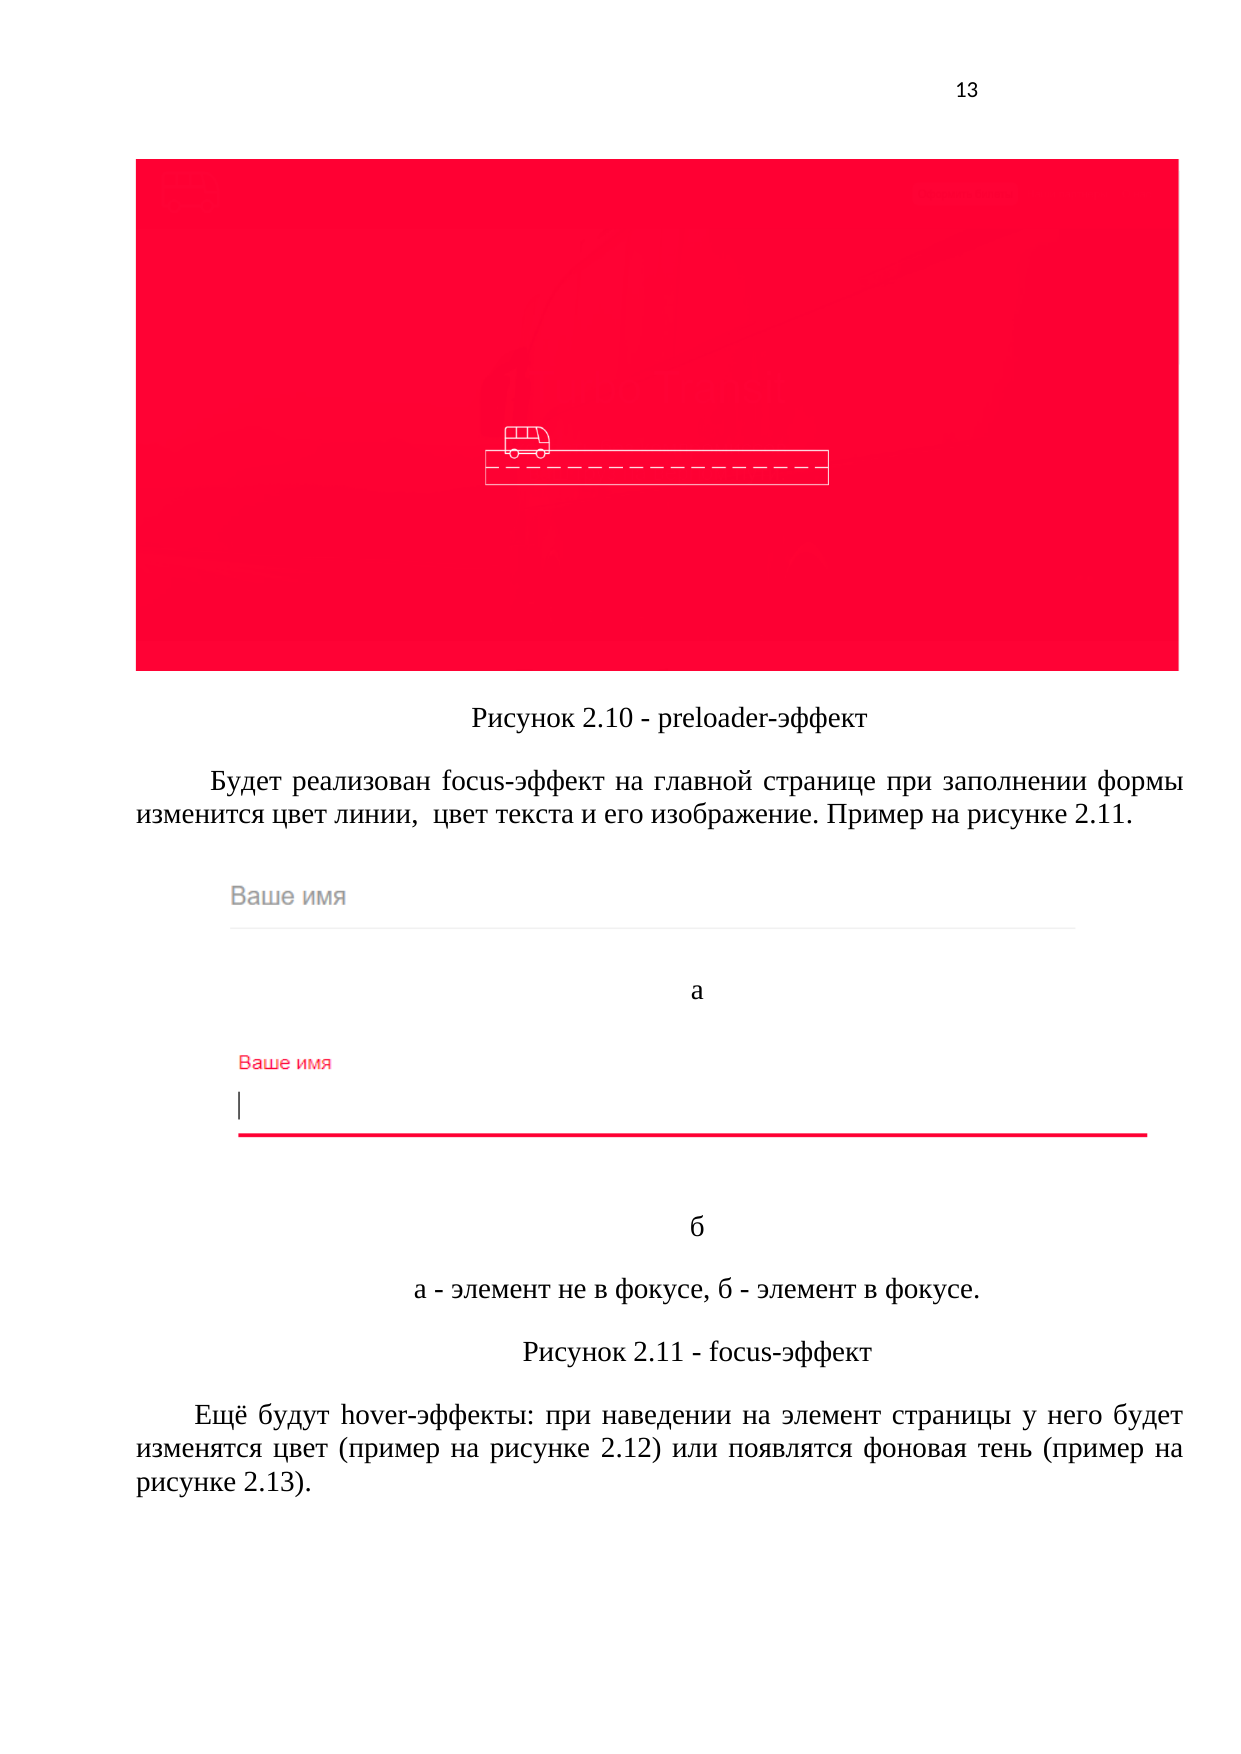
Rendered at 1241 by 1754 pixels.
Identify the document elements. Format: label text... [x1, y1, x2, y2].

text а [136, 972, 1184, 1005]
picture [217, 1034, 1177, 1180]
text Рисунок 2.10 - preloader-эффект [136, 700, 1184, 733]
picture [135, 159, 1180, 671]
text а - элемент не в фокусе, б - элемент в фокусе. [136, 1271, 1184, 1305]
text б [136, 1209, 1184, 1242]
text Будет реализован focus-эффект на главной странице при заполнении формы изменится цвет линии, цвет текста и его изображение. Пример на рисунке 2.11. [136, 763, 1184, 830]
picture [209, 858, 1093, 943]
text Ещё будут hover-эффекты: при наведении на элемент страницы у него будет изменятся цвет (пример на рисунке 2.12) или появлятся фоновая тень (пример на рисунке 2.13). [136, 1397, 1184, 1497]
text Рисунок 2.11 - focus-эффект [136, 1334, 1184, 1368]
